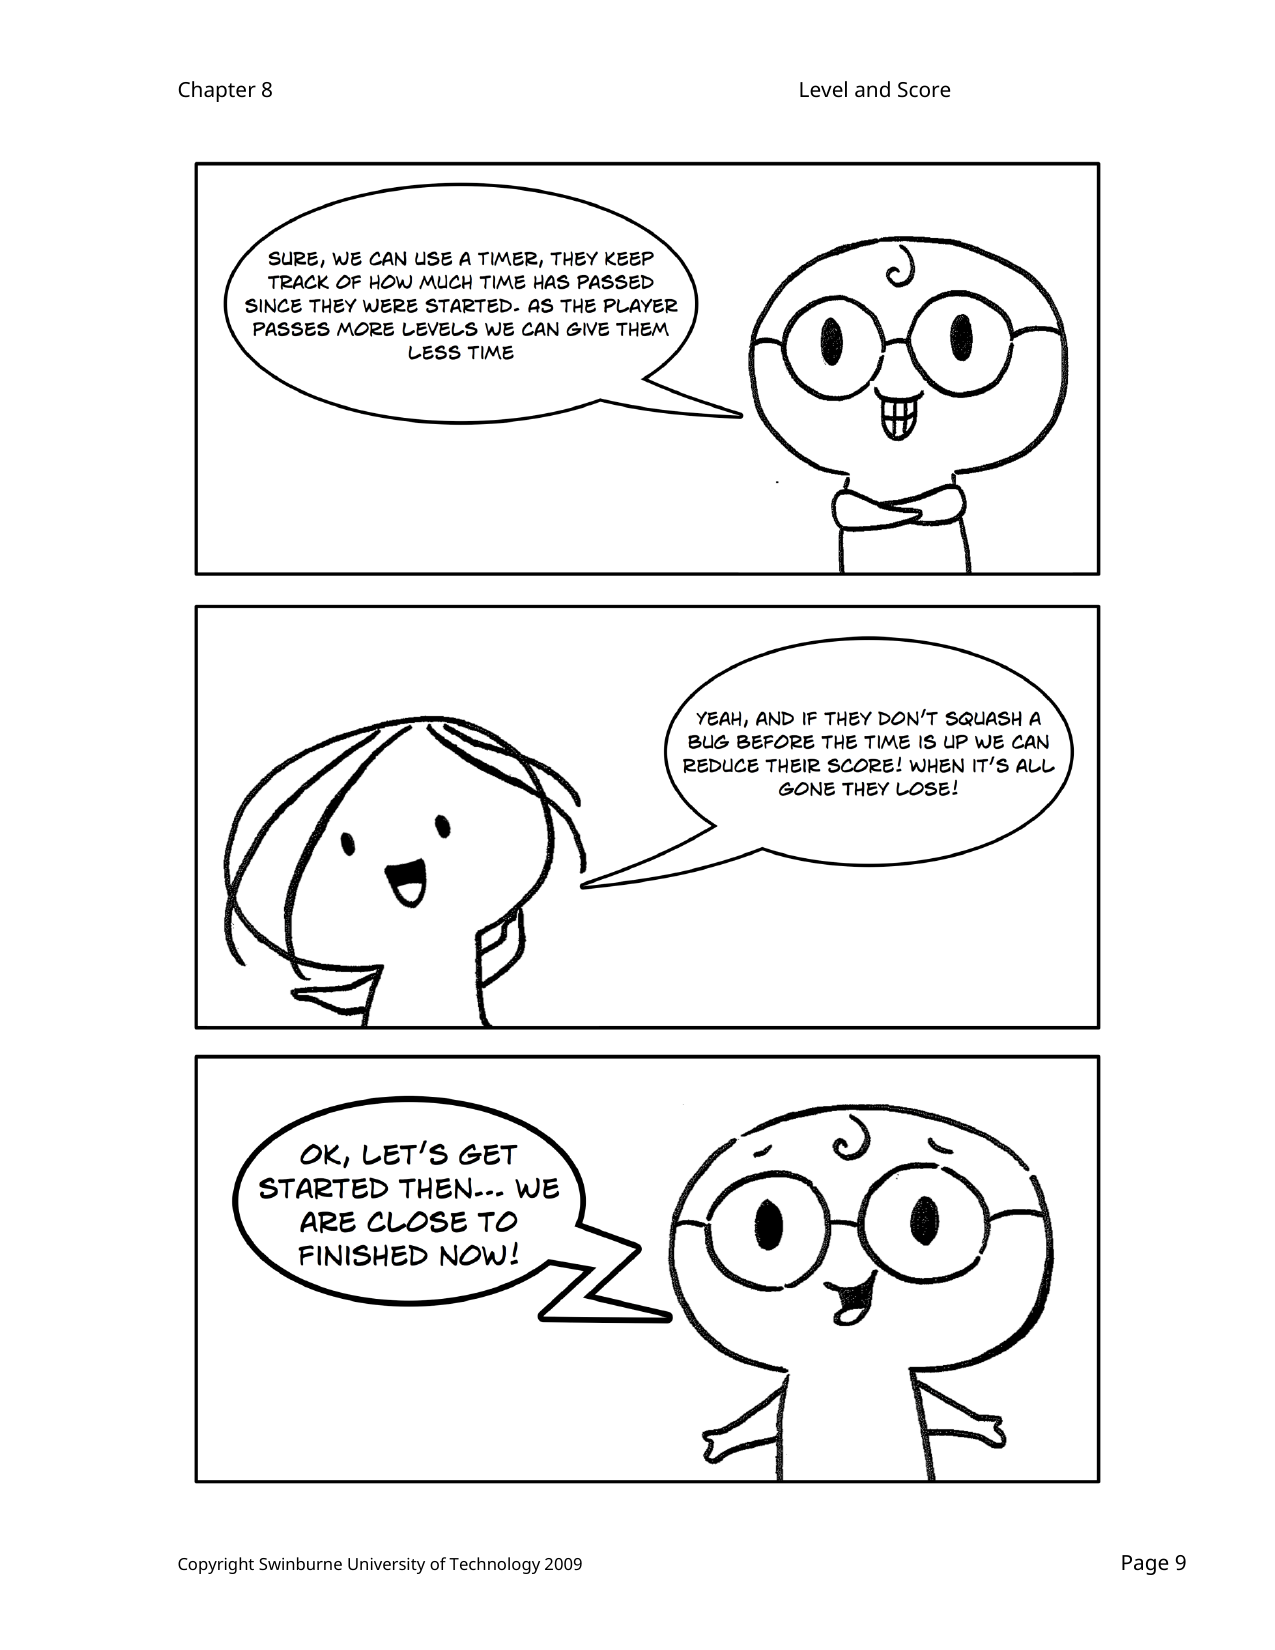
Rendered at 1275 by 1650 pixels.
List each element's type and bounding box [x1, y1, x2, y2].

picture [148, 118, 1148, 1532]
